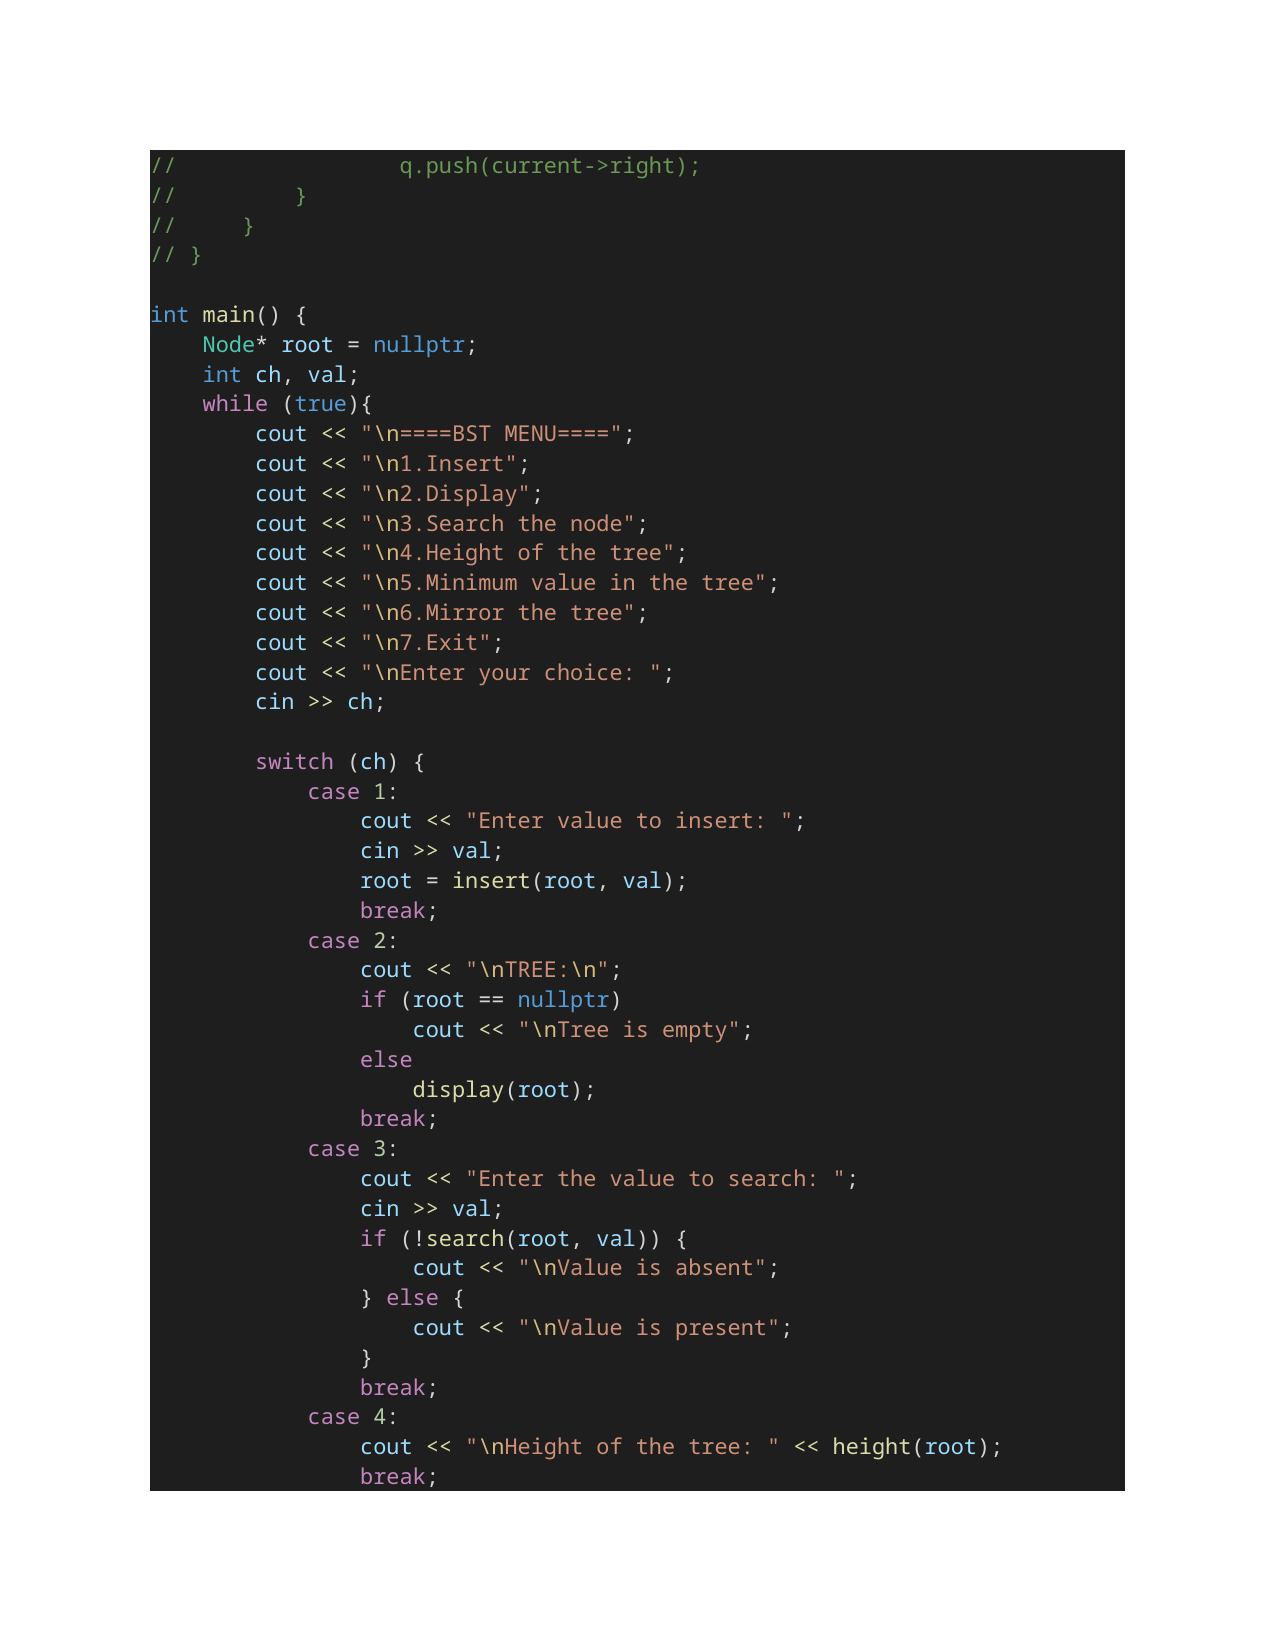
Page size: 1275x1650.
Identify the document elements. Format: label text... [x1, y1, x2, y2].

text cout << "\n2.Display"; [150, 478, 1125, 507]
text cout << "\n====BST MENU===="; [150, 418, 1125, 448]
text cout << "\n6.Mirror the tree"; [150, 597, 1125, 627]
text cout << "\nHeight of the tree: " << height(root); [150, 1431, 1125, 1461]
text // } [150, 209, 1125, 239]
text // } [150, 180, 1125, 209]
text cout << "Enter value to insert: "; [150, 805, 1125, 835]
text break; [150, 895, 1125, 924]
text Node* root = nullptr; [150, 329, 1125, 358]
text if (!search(root, val)) { [150, 1222, 1125, 1252]
text cout << "\nTREE:\n"; [150, 954, 1125, 984]
text } [150, 1342, 1125, 1371]
text cout << "\n5.Minimum value in the tree"; [150, 567, 1125, 597]
text cout << "\nValue is present"; [150, 1312, 1125, 1342]
text case 4: [150, 1401, 1125, 1431]
text cout << "\nEnter your choice: "; [150, 656, 1125, 686]
text cout << "\n3.Search the node"; [150, 507, 1125, 537]
text if (root == nullptr) [150, 984, 1125, 1014]
text } else { [150, 1282, 1125, 1312]
text // q.push(current->right); [150, 150, 1125, 180]
text break; [150, 1371, 1125, 1401]
text switch (ch) { [150, 746, 1125, 776]
text cout << "\nTree is empty"; [150, 1014, 1125, 1044]
text root = insert(root, val); [150, 865, 1125, 895]
text break; [150, 1103, 1125, 1133]
text cout << "\nValue is absent"; [150, 1252, 1125, 1282]
text cout << "\n4.Height of the tree"; [150, 537, 1125, 567]
text case 1: [150, 776, 1125, 805]
text case 2: [150, 924, 1125, 954]
text cout << "\n1.Insert"; [150, 448, 1125, 478]
text // } [150, 239, 1125, 269]
text cout << "\n7.Exit"; [150, 627, 1125, 656]
text cin >> val; [150, 835, 1125, 865]
text cin >> val; [150, 1193, 1125, 1222]
text break; [150, 1461, 1125, 1491]
text int main() { [150, 299, 1125, 329]
text while (true){ [150, 388, 1125, 418]
text display(root); [150, 1073, 1125, 1103]
text case 3: [150, 1133, 1125, 1163]
text cin >> ch; [150, 686, 1125, 716]
text cout << "Enter the value to search: "; [150, 1163, 1125, 1193]
text int ch, val; [150, 358, 1125, 388]
text else [150, 1044, 1125, 1073]
